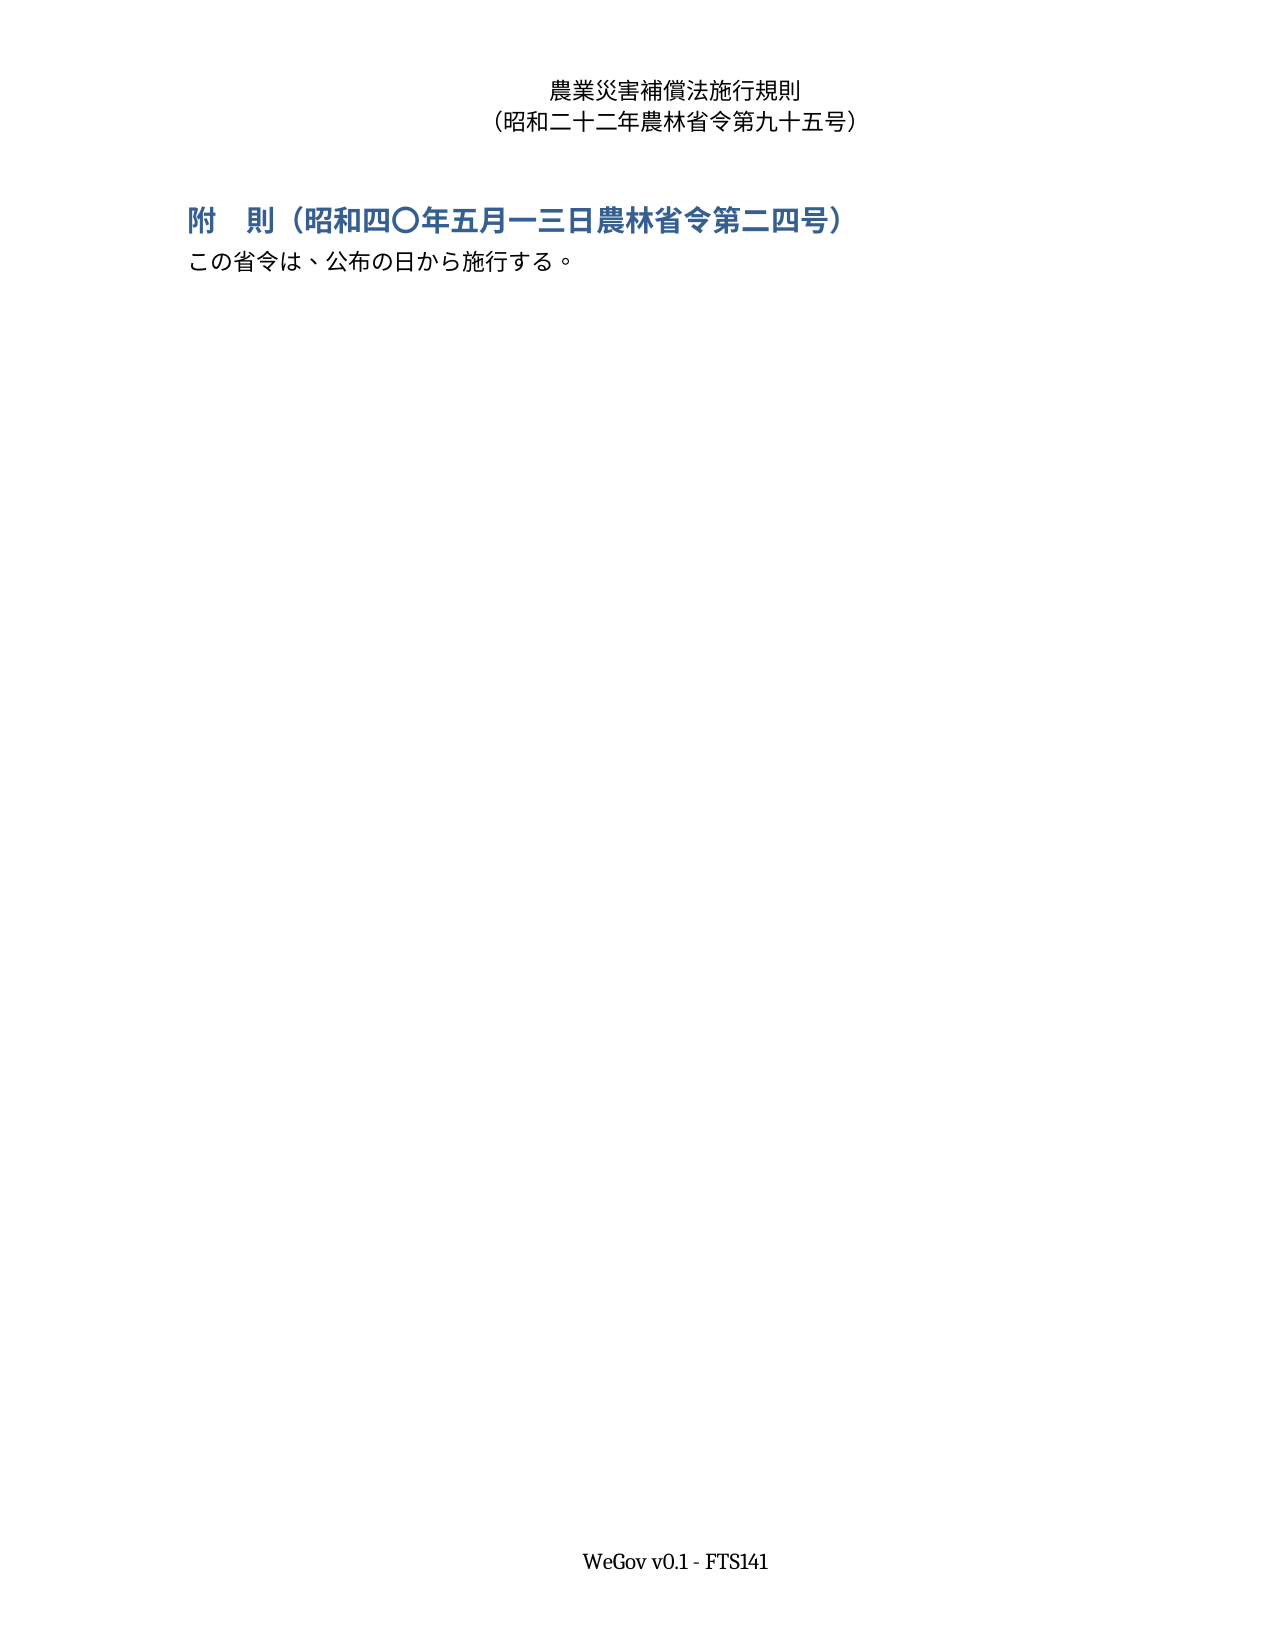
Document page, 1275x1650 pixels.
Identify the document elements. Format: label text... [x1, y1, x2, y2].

text この省令は、公布の日から施行する。 [187, 246, 1087, 277]
subtitle 附 則（昭和四〇年五月一三日農林省令第二四号） [187, 200, 1087, 240]
